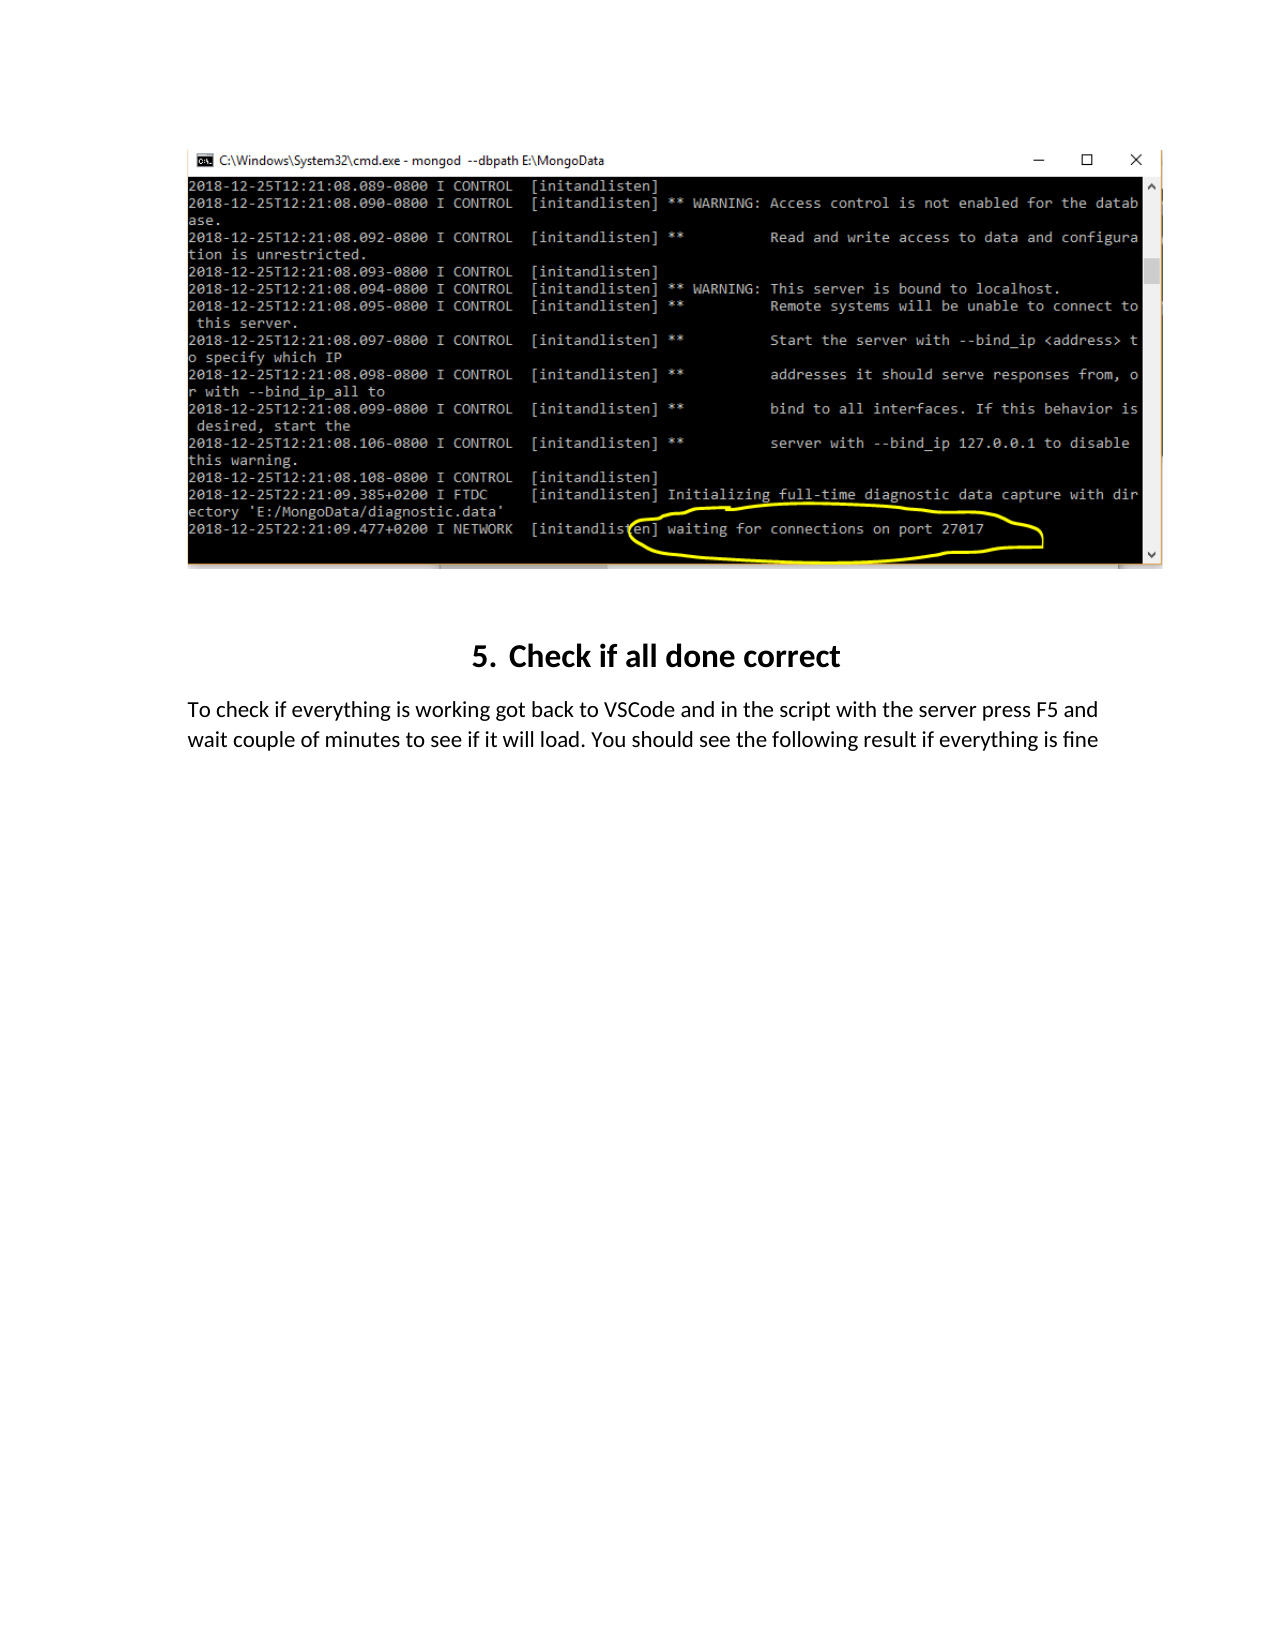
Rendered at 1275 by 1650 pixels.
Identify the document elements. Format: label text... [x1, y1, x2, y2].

picture [187, 150, 1163, 569]
list Check if all done correct [187, 635, 1125, 676]
text To check if everything is working got back to VSCode and in the script with the server press F5 and wait couple of minutes to see if it will load. You should see the following result if everything is fine [187, 695, 1125, 754]
